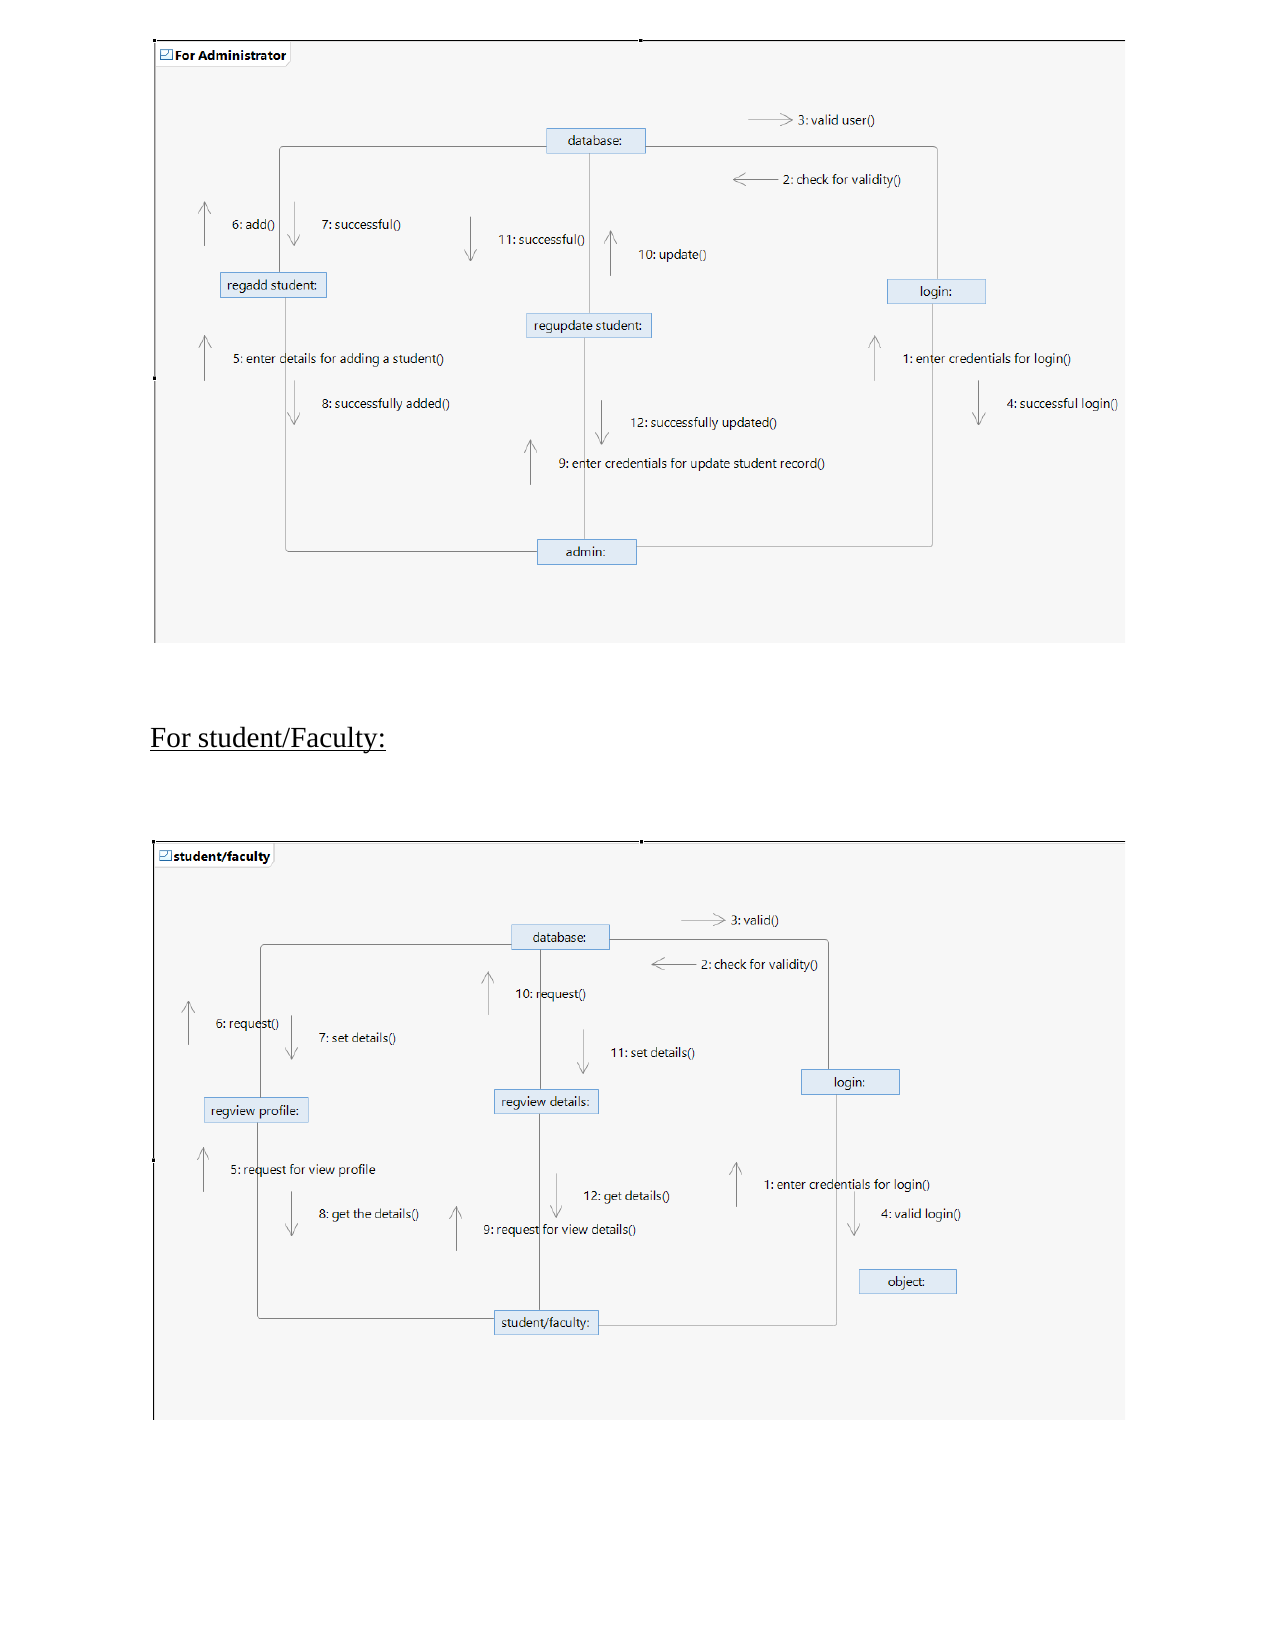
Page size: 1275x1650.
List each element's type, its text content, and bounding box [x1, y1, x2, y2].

picture [150, 839, 1125, 1420]
picture [150, 37, 1125, 643]
text For student/Faculty: [150, 721, 1125, 754]
